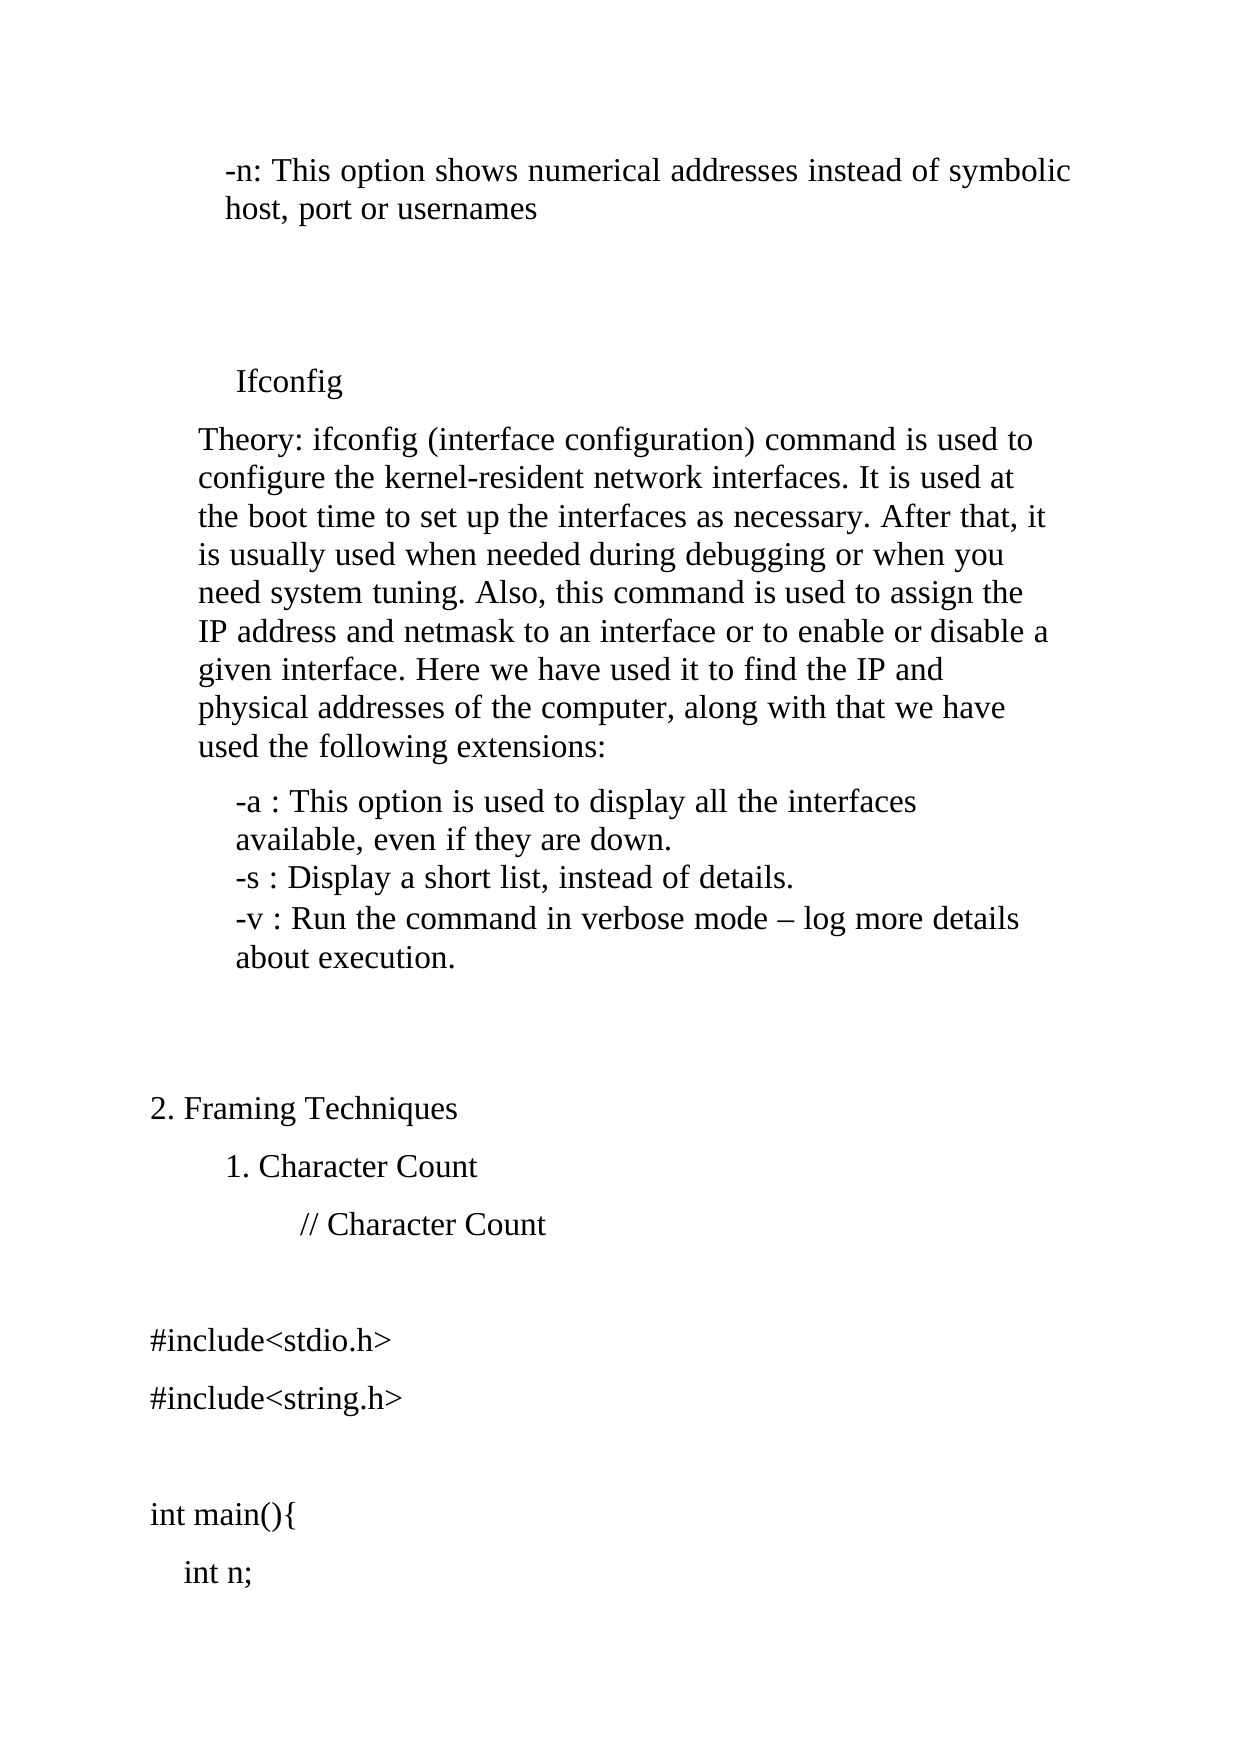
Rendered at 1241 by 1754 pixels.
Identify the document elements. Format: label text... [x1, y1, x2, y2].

text 1. Character Count [150, 1146, 1090, 1185]
text int n; [150, 1552, 1090, 1591]
text #include<stdio.h> [150, 1320, 1090, 1359]
list -n: This option shows numerical addresses instead of symbolic host, port or usernames [225, 150, 1090, 227]
text int main(){ [150, 1494, 1090, 1533]
subtitle Ifconfig [150, 361, 1090, 400]
text -a : This option is used to display all the interfaces available, even if they are down. [235, 781, 1048, 858]
text // Character Count [150, 1204, 1090, 1243]
text -s : Display a short list, instead of details. [235, 858, 1090, 896]
text #include<string.h> [150, 1378, 1090, 1417]
text Theory: ifconfig (interface configuration) command is used to configure the kernel-resident network interfaces. It is used at the boot time to set up the interfaces as necessary. After that, it is usually used when needed during debugging or when you need system tuning. Also, this command is used to assign the IP address and netmask to an interface or to enable or disable a given interface. Here we have used it to find the IP and physical addresses of the computer, along with that we have used the following extensions: [198, 419, 1048, 764]
text -v : Run the command in verbose mode – log more details about execution. [235, 899, 1048, 975]
text 2. Framing Techniques [150, 1088, 1090, 1127]
